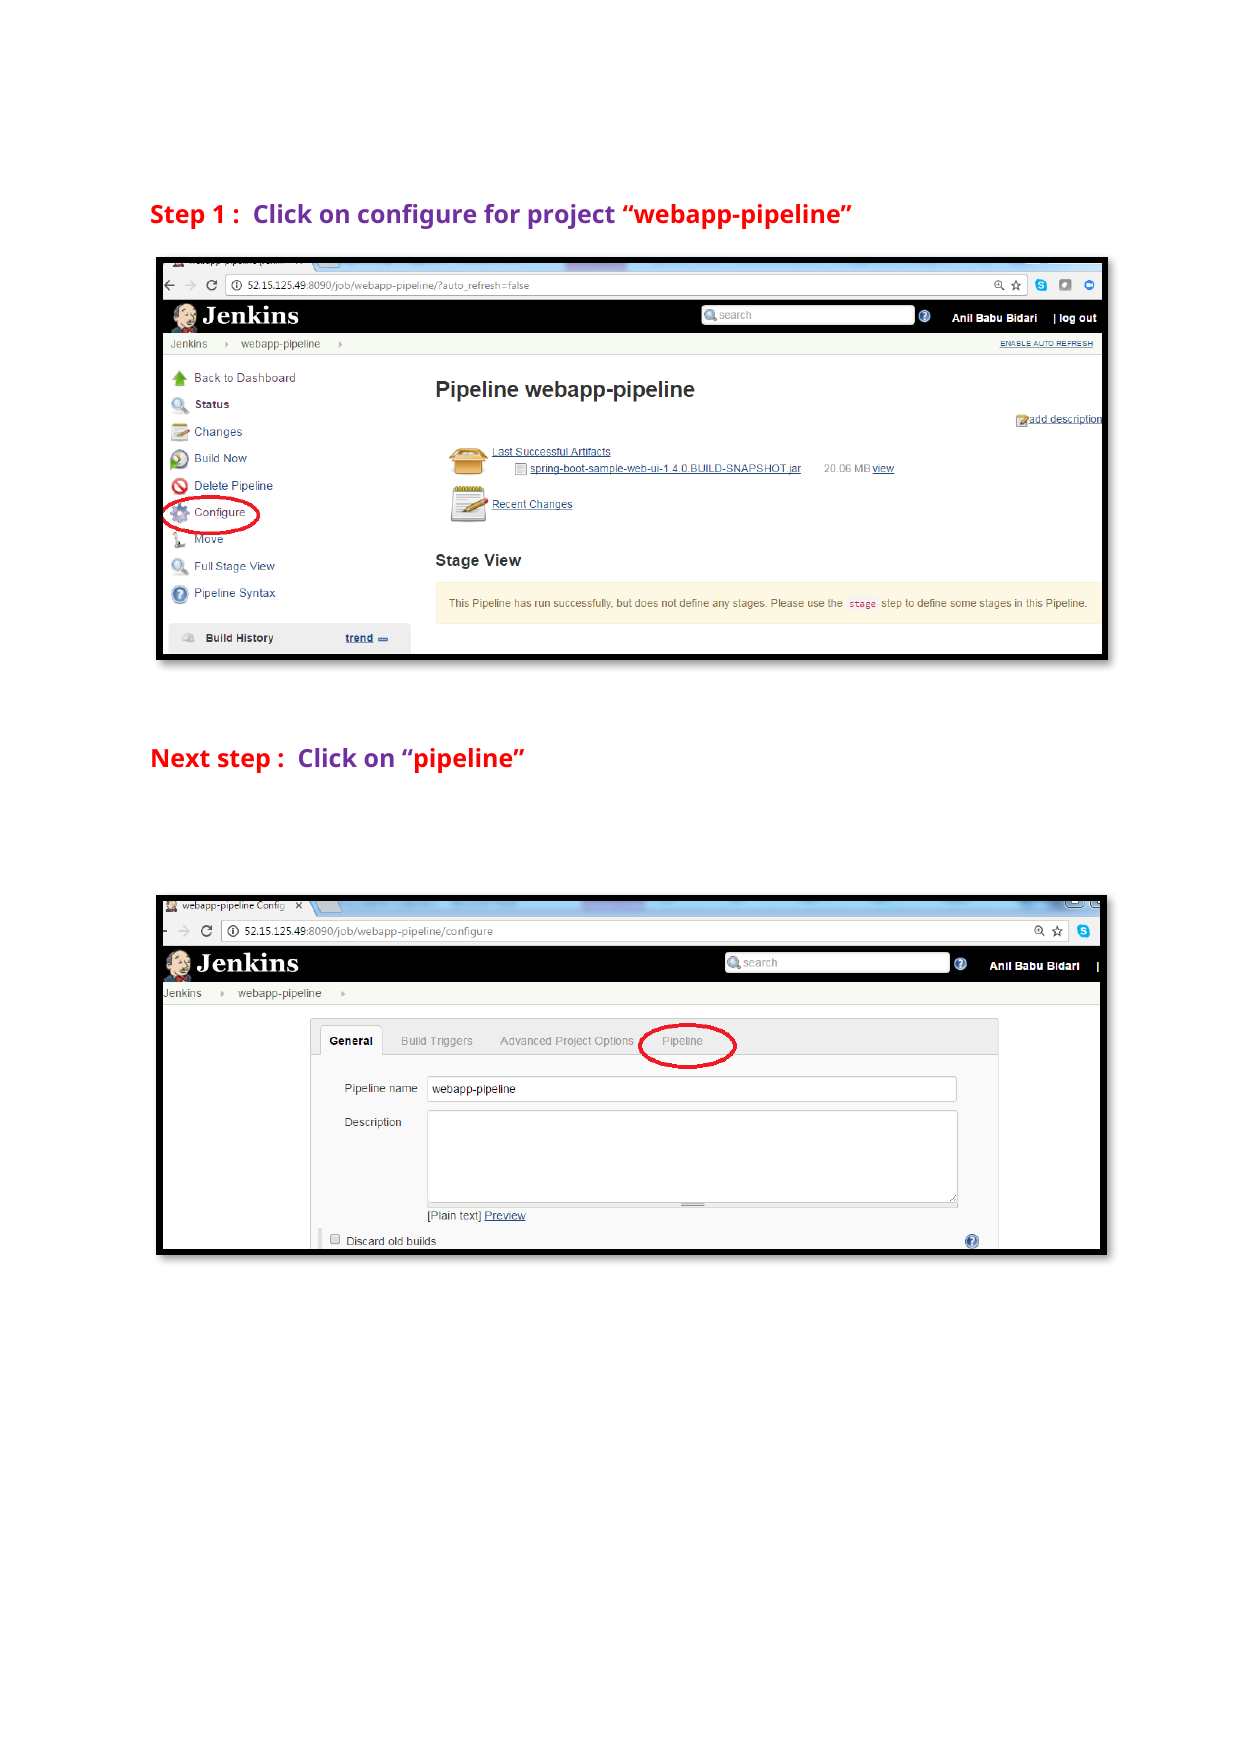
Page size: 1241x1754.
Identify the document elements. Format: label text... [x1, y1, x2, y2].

picture [163, 263, 1102, 654]
picture [163, 901, 1100, 1249]
text Next step : Click on “pipeline” [150, 741, 1090, 775]
text Step 1 : Click on configure for project “webapp-pipeline” [150, 197, 1090, 231]
